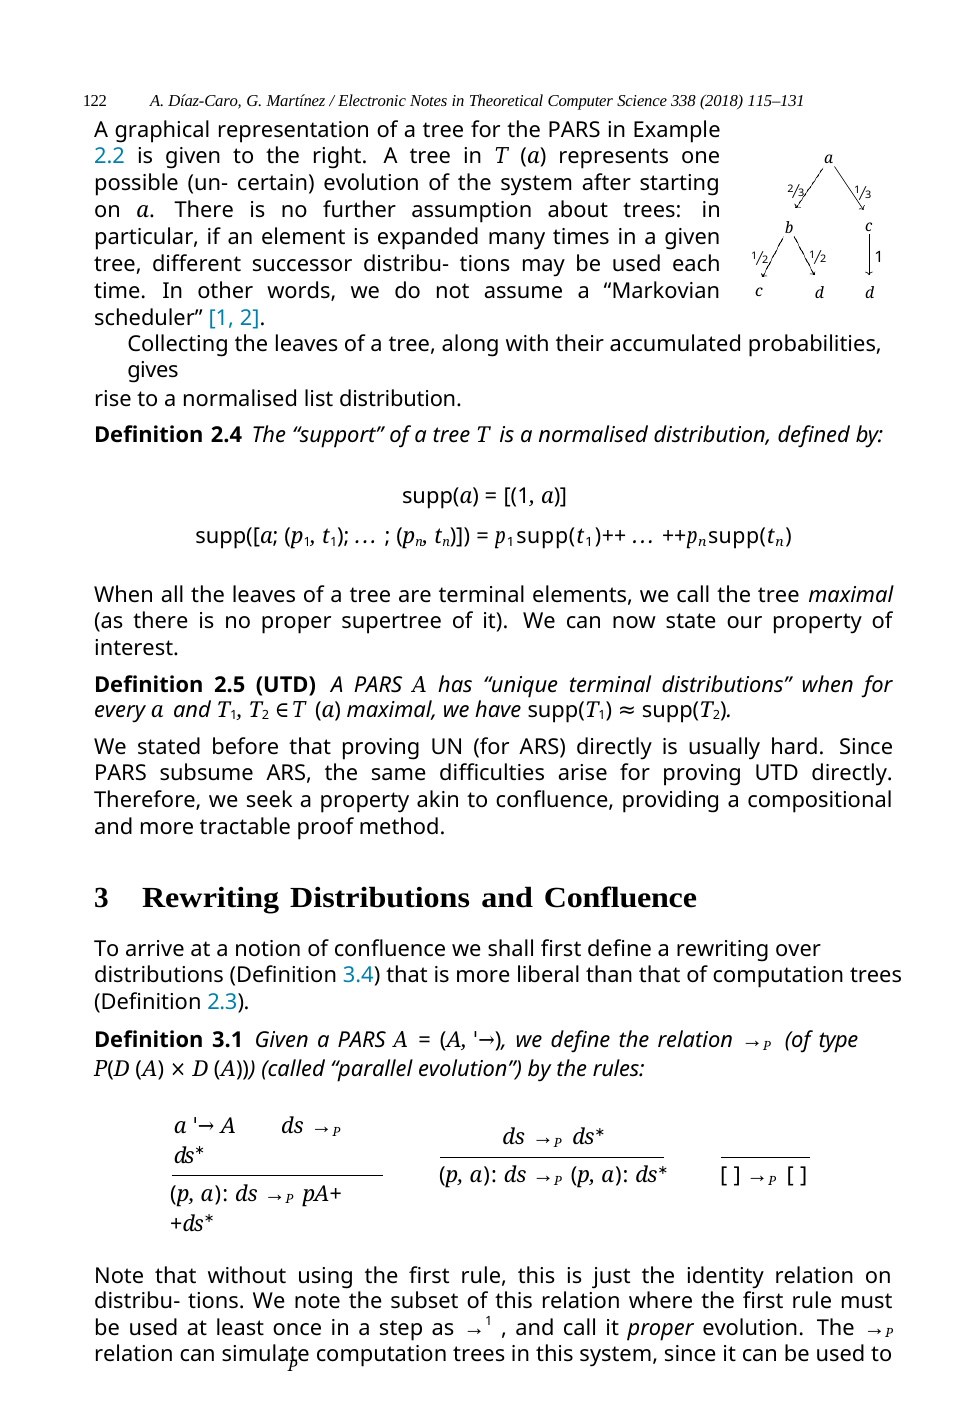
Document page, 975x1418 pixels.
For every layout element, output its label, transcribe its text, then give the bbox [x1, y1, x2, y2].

text rise to a normalised list distribution. [94, 382, 904, 412]
picture [794, 168, 824, 180]
text ds →P ds∗ [502, 1121, 904, 1151]
text Collecting the leaves of a tree, along with their accumulated probabilities, gives [127, 331, 904, 382]
picture [761, 238, 784, 246]
text 1/2 1/2 1 [751, 246, 904, 268]
picture [761, 268, 784, 277]
text a [754, 147, 904, 168]
text A graphical representation of a tree for the PARS in Example 2.2 is given to the right. A tree in T (a) represents one possible (un- certain) evolution of the system after starting on a. There is no further assumption about trees: in particular, if an element is expanded many times in a given tree, different successor distribu- tions may be used each time. In other words, we do not assume a “Markovian scheduler” [1, 2]. [94, 117, 721, 331]
subtitle Rewriting Distributions and Confluence [94, 880, 904, 913]
text supp(a) = [(1, a)] [82, 480, 887, 510]
text Definition 2.4 The “support” of a tree T is a normalised distribution, defined by: [94, 419, 904, 449]
text Definition 2.5 (UTD) A PARS A has “unique terminal distributions” when for every a and T1, T2 ∈T (a) maximal, we have supp(T1) ≈ supp(T2). [94, 673, 893, 723]
text When all the leaves of a tree are terminal elements, we call the tree maximal (as there is no proper supertree of it). We can now state our property of interest. [94, 581, 893, 661]
text Definition 3.1 Given a PARS A = (A, '→), we define the relation →P (of type [94, 1024, 904, 1053]
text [94, 1263, 893, 1367]
text c d d [755, 279, 904, 303]
picture [794, 203, 824, 208]
text 2/3 1/3 [754, 180, 904, 203]
picture [793, 268, 815, 275]
text b c [754, 214, 904, 238]
text (p, a): ds →P (p, a): ds∗ [ ] →P [ ] [439, 1159, 904, 1189]
text P(D (A) × D (A))) (called “parallel evolution”) by the rules: [94, 1053, 904, 1083]
text a '→ A ds →P ds∗ [173, 1110, 380, 1169]
text To arrive at a notion of confluence we shall first define a rewriting over distributions (Definition 3.4) that is more liberal than that of computation trees (Definition 2.3). [94, 936, 904, 1016]
text (p, a): ds →P pA++ds∗ [170, 1178, 380, 1237]
picture [793, 238, 815, 246]
text We stated before that proving UN (for ARS) directly is usually hard. Since PARS subsume ARS, the same difficulties arise for proving UTD directly. Therefore, we seek a property akin to confluence, providing a compositional and more tractable proof method. [94, 733, 893, 841]
text supp([a; (p1, t1); ... ; (pn, tn)]) = p1supp(t1)++ ... ++pnsupp(tn) [97, 521, 890, 550]
